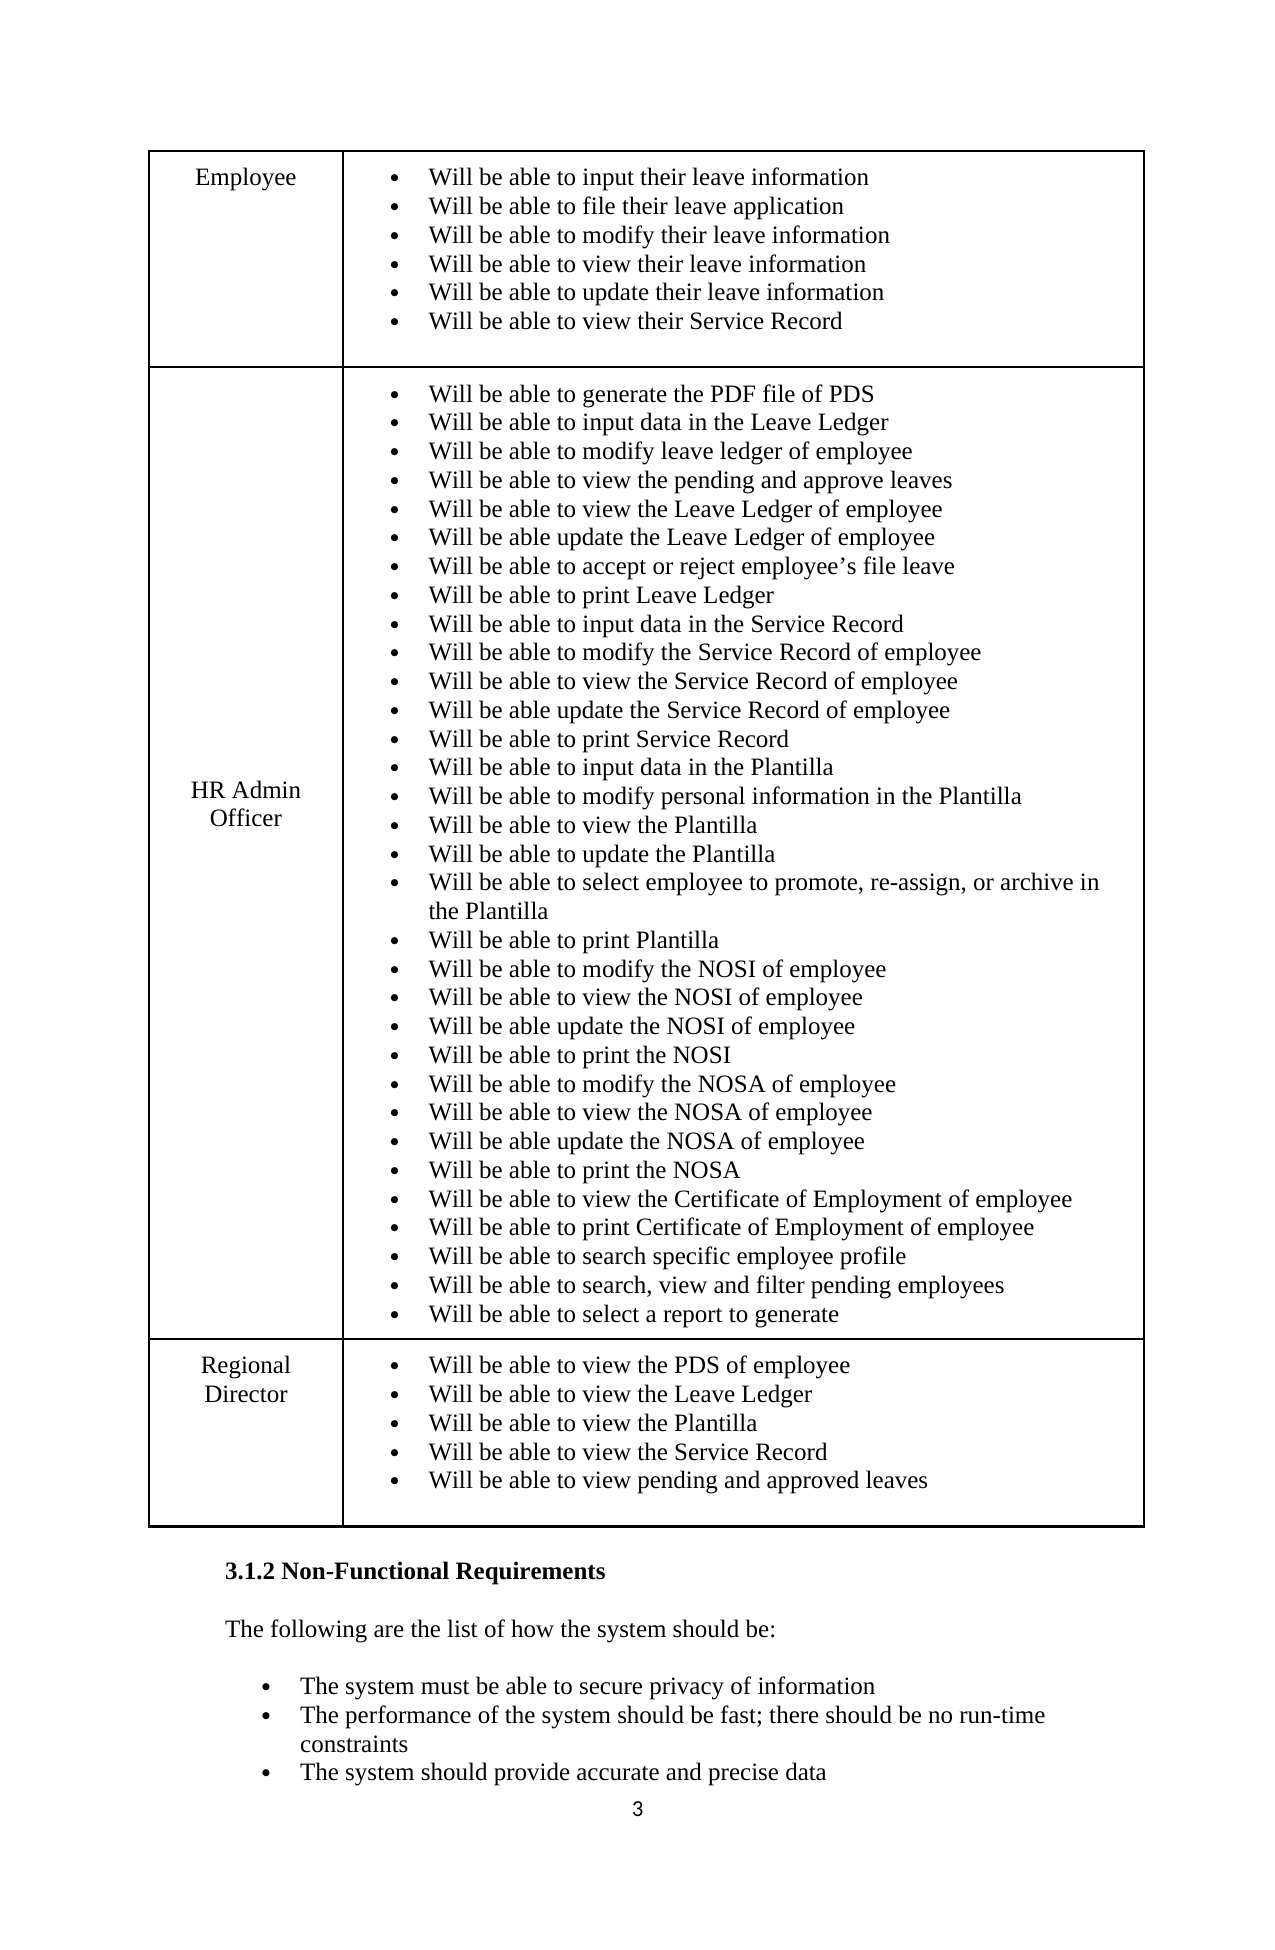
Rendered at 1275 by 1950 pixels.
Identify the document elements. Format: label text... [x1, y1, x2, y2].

table_header Employee [150, 152, 342, 366]
text 3.1.2 Non-Functional Requirements [150, 1556, 1125, 1585]
table_cell HR Admin Officer [150, 368, 342, 1338]
table_cell Will be able to view the PDS of employee Will be able to view the Leave Ledger Will be able to view the Plantilla Will be able to view the Service Record Will be able to view pending and approved leaves [344, 1340, 1143, 1525]
text The following are the list of how the system should be: [150, 1614, 1125, 1642]
list The system must be able to secure privacy of information [262, 1671, 1125, 1700]
list The performance of the system should be fast; there should be no run-time constraints [262, 1700, 1125, 1757]
table_cell Regional Director [150, 1340, 342, 1525]
list The system should provide accurate and precise data [262, 1757, 1125, 1786]
